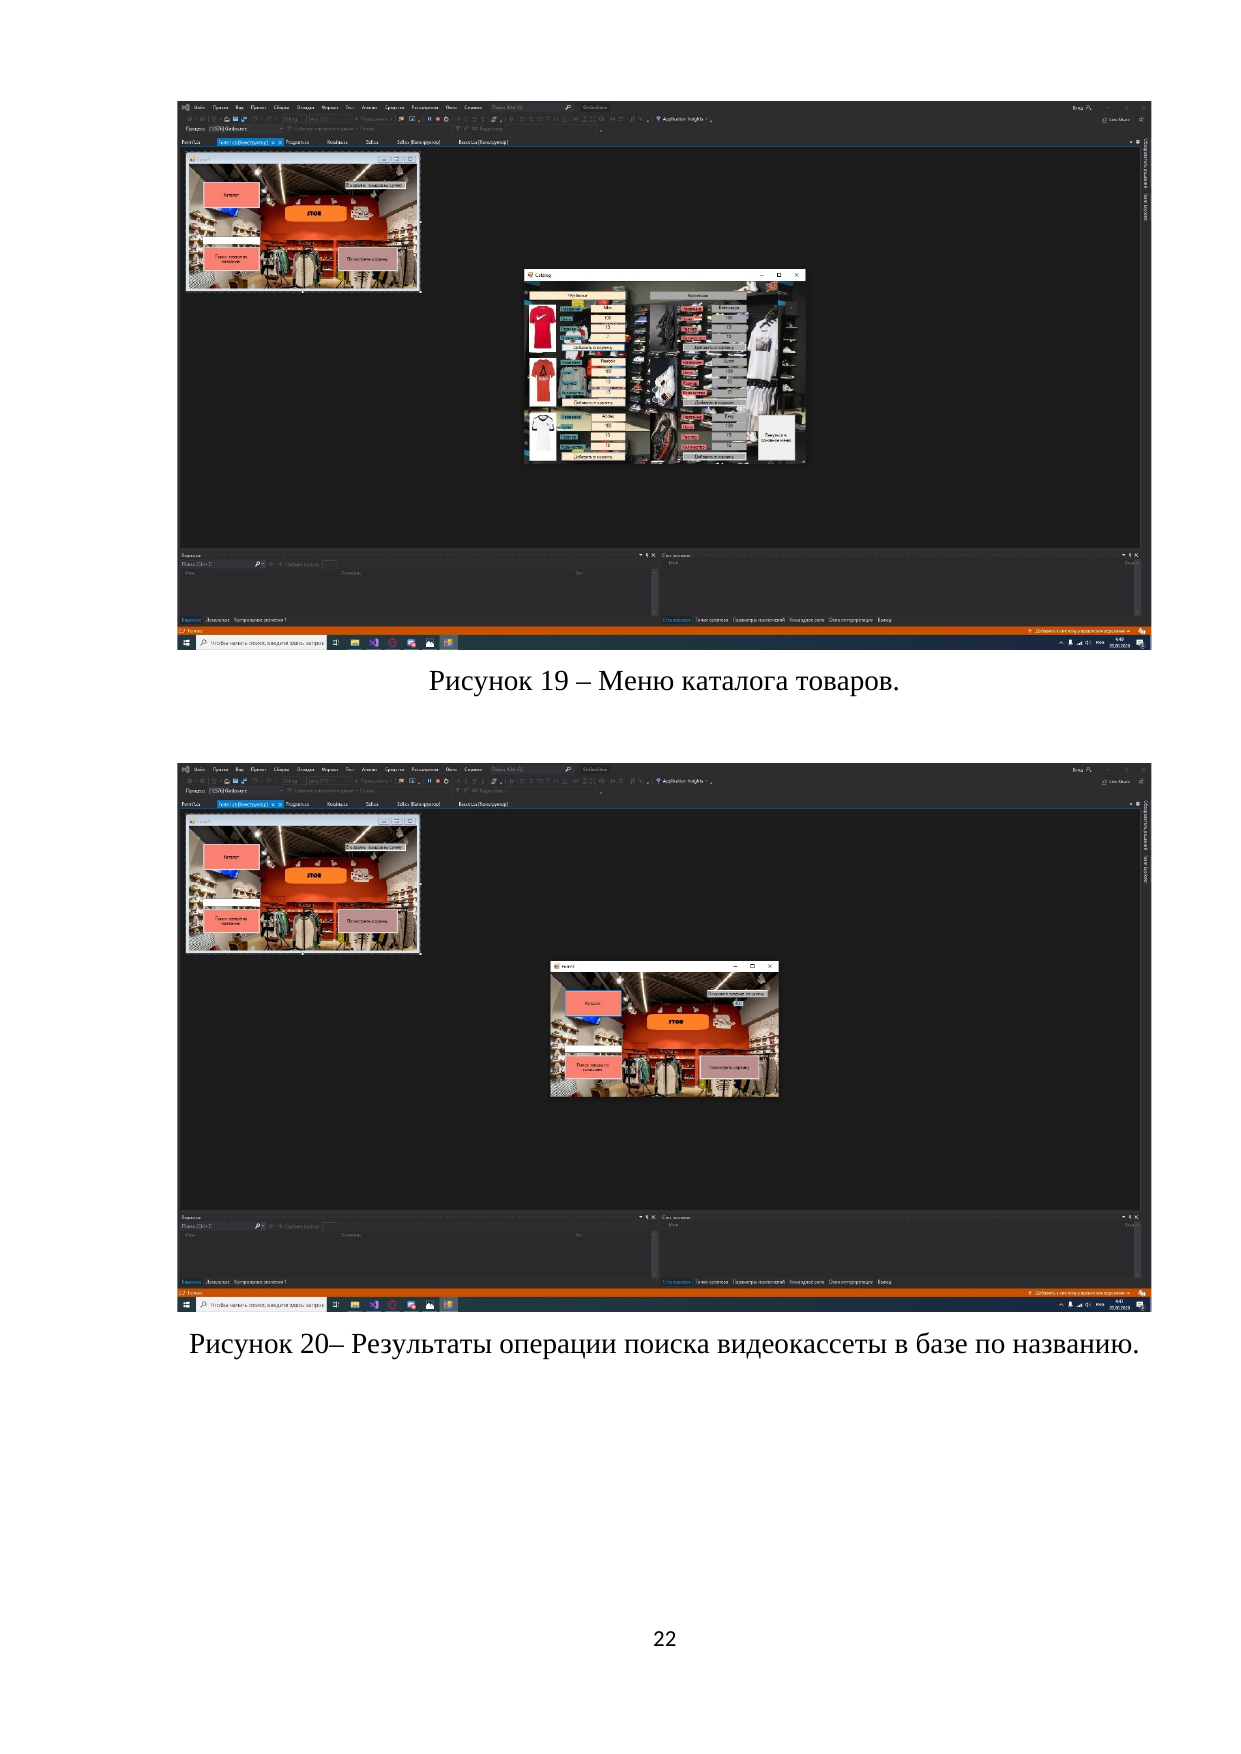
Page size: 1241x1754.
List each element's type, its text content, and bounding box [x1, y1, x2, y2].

text Рисунок 20– Результаты операции поиска видеокассеты в базе по названию. [177, 1326, 1152, 1359]
picture [177, 763, 1152, 1312]
text Рисунок 19 – Меню каталога товаров. [177, 663, 1152, 697]
picture [177, 101, 1152, 650]
